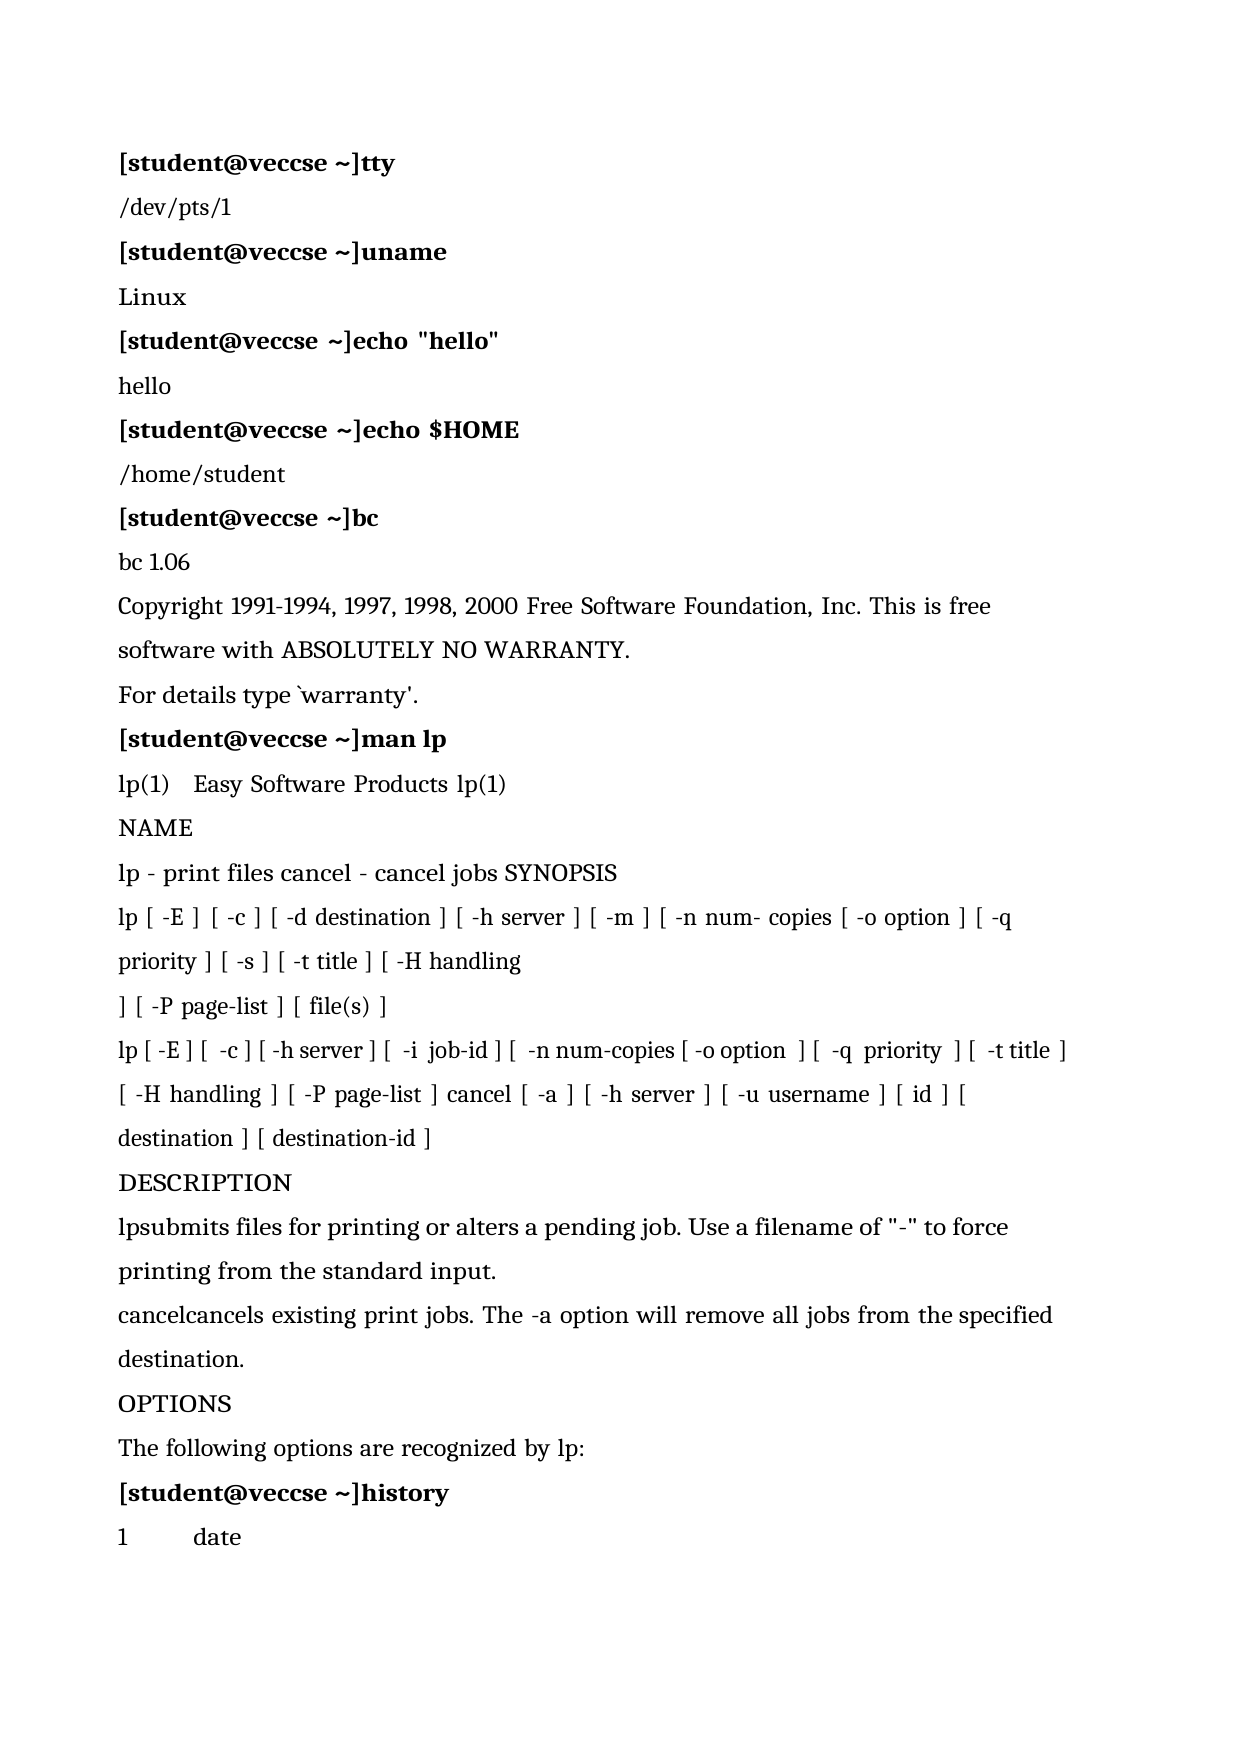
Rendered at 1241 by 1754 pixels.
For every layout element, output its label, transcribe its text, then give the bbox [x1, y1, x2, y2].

text lpsubmits files for printing or alters a pending job. Use a filename of "-" to force printing from the standard input. [118, 1213, 1091, 1286]
subtitle [student@veccse ~]tty [118, 149, 1194, 177]
text cancelcancels existing print jobs. The -a option will remove all jobs from the specified destination. [118, 1301, 1071, 1374]
text lp [ -E ] [ -c ] [ -h server ] [ -i job-id ] [ -n num-copies [ -o option ] [ -q priority ] [ -t title ] [ -H handling ] [ -P page-list ] cancel [ -a ] [ -h server ] [ -u username ] [ id ] [ destination ] [ destination-id ] [118, 1036, 1071, 1152]
subtitle [student@veccse ~]echo $HOME [118, 416, 1194, 445]
text DESCRIPTION [118, 1168, 1194, 1197]
subtitle [student@veccse ~]man lp [118, 725, 1194, 754]
text lp - print files cancel - cancel jobs SYNOPSIS [118, 858, 1194, 887]
text hello [118, 372, 1194, 400]
text /dev/pts/1 [118, 193, 1194, 222]
text For details type `warranty'. [118, 680, 1194, 709]
text lp [ -E ] [ -c ] [ -d destination ] [ -h server ] [ -m ] [ -n num- copies [ -o option ] [ -q priority ] [ -s ] [ -t title ] [ -H handling [118, 902, 1091, 976]
subtitle [student@veccse ~]history [118, 1478, 1194, 1507]
text lp(1) Easy Software Products lp(1) NAME [118, 770, 529, 842]
subtitle [student@veccse ~]echo "hello" [118, 327, 1194, 356]
text /home/student [student@veccse ~]bc bc 1.06 [118, 460, 396, 577]
text ] [ -P page-list ] [ file(s) ] [118, 991, 1194, 1020]
text Copyright 1991-1994, 1997, 1998, 2000 Free Software Foundation, Inc. This is free software with ABSOLUTELY NO WARRANTY. [118, 592, 1091, 665]
text The following options are recognized by lp: [118, 1434, 1194, 1463]
subtitle [student@veccse ~]uname [118, 238, 1194, 267]
text Linux [118, 282, 1194, 311]
text OPTIONS [118, 1390, 1194, 1418]
list date [118, 1523, 1194, 1552]
